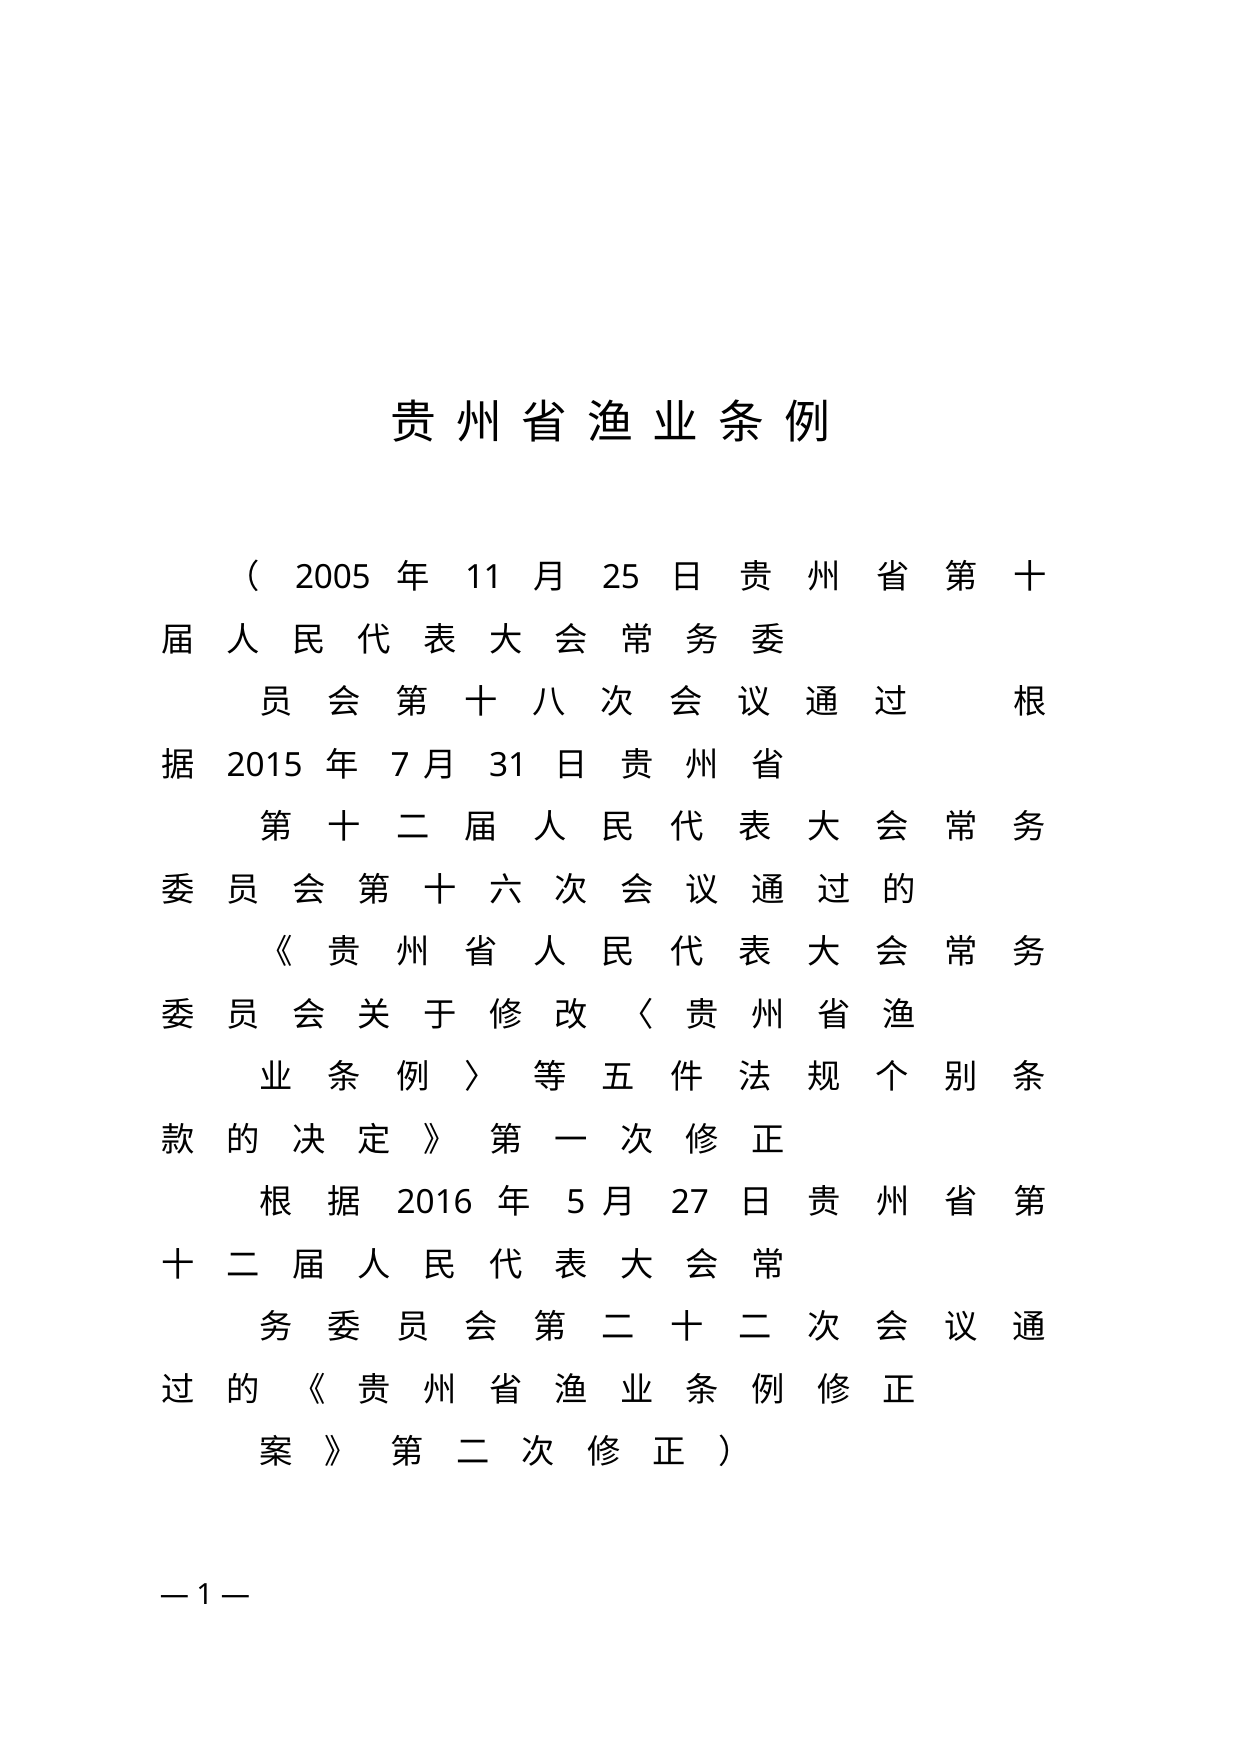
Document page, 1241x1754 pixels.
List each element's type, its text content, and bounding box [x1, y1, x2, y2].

text 员会第十八次会议通过 根据2015年7月31日贵州省 [161, 668, 1079, 793]
text 案》第二次修正） [161, 1418, 1079, 1481]
text 《贵州省人民代表大会常务委员会关于修改〈贵州省渔 [161, 918, 1079, 1043]
text 业条例〉等五件法规个别条款的决定》第一次修正 [161, 1043, 1079, 1168]
text （2005年11月25日贵州省第十届人民代表大会常务委 [161, 543, 1079, 668]
text 根据2016年5月27日贵州省第十二届人民代表大会常 [161, 1168, 1079, 1293]
text 贵州省渔业条例 [161, 356, 1079, 481]
text 务委员会第二十二次会议通过的《贵州省渔业条例修正 [161, 1293, 1079, 1418]
text 第十二届人民代表大会常务委员会第十六次会议通过的 [161, 793, 1079, 918]
